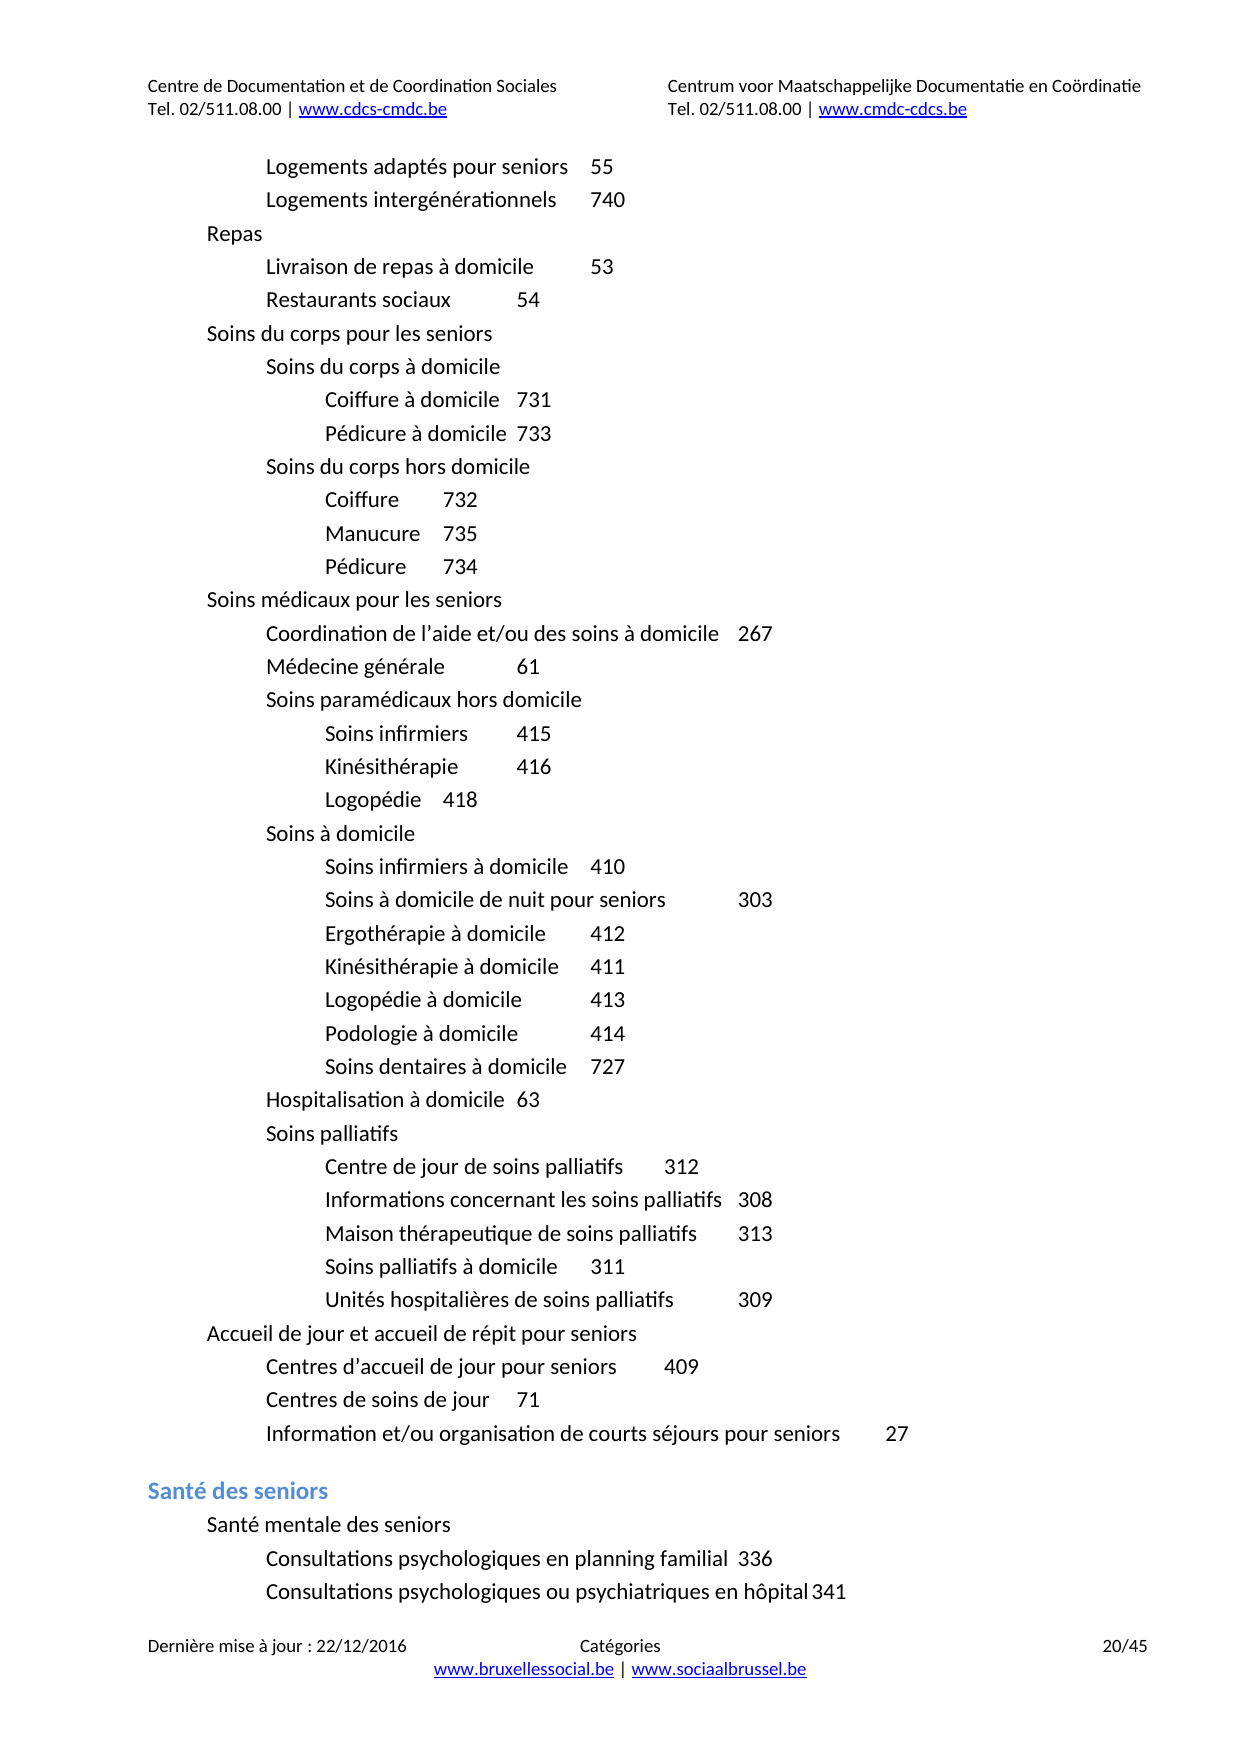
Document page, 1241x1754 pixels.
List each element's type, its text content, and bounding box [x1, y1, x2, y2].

text Podologie à domicile 414 [325, 1014, 1093, 1048]
text Soins infirmiers 415 [325, 714, 1093, 748]
text Ergothérapie à domicile 412 [325, 914, 1093, 948]
text Coiffure à domicile 731 [325, 381, 1093, 414]
text Logopédie à domicile 413 [325, 981, 1093, 1014]
text Soins à domicile [266, 814, 1093, 848]
text Soins du corps hors domicile [266, 448, 1093, 481]
text Santé des seniors [148, 1473, 1093, 1506]
text Maison thérapeutique de soins palliatifs 313 [325, 1214, 1093, 1248]
text Pédicure à domicile 733 [325, 414, 1093, 448]
text Hospitalisation à domicile 63 [266, 1081, 1093, 1114]
text Centre de jour de soins palliatifs 312 [325, 1148, 1093, 1181]
text Information et/ou organisation de courts séjours pour seniors 27 [266, 1414, 1093, 1448]
text Soins du corps pour les seniors [207, 314, 1093, 348]
text Livraison de repas à domicile 53 [266, 248, 1093, 281]
text Logopédie 418 [325, 781, 1093, 814]
text Logements adaptés pour seniors 55 [266, 148, 1093, 181]
text Consultations psychologiques en planning familial 336 [266, 1539, 1093, 1573]
text Soins médicaux pour les seniors [207, 581, 1093, 614]
text Soins infirmiers à domicile 410 [325, 848, 1093, 881]
text Unités hospitalières de soins palliatifs 309 [325, 1281, 1093, 1314]
text Consultations psychologiques ou psychiatriques en hôpital 341 [266, 1573, 1093, 1606]
text Accueil de jour et accueil de répit pour seniors [207, 1314, 1093, 1348]
text Centres de soins de jour 71 [266, 1381, 1093, 1414]
text Kinésithérapie 416 [325, 748, 1093, 781]
text Soins dentaires à domicile 727 [325, 1048, 1093, 1081]
text Soins paramédicaux hors domicile [266, 681, 1093, 714]
text Centres d’accueil de jour pour seniors 409 [266, 1348, 1093, 1381]
text Pédicure 734 [325, 548, 1093, 581]
text Coordination de l’aide et/ou des soins à domicile 267 [266, 614, 1093, 648]
text Logements intergénérationnels 740 [266, 181, 1093, 214]
text Repas [207, 214, 1093, 248]
text Soins palliatifs à domicile 311 [325, 1248, 1093, 1281]
text Coiffure 732 [325, 481, 1093, 514]
text Informations concernant les soins palliatifs 308 [325, 1181, 1093, 1214]
text Soins palliatifs [266, 1114, 1093, 1148]
text Soins à domicile de nuit pour seniors 303 [325, 881, 1093, 914]
text Restaurants sociaux 54 [266, 281, 1093, 314]
text Kinésithérapie à domicile 411 [325, 948, 1093, 981]
text Soins du corps à domicile [266, 348, 1093, 381]
text Manucure 735 [325, 514, 1093, 548]
text Médecine générale 61 [266, 648, 1093, 681]
text Santé mentale des seniors [207, 1506, 1093, 1539]
